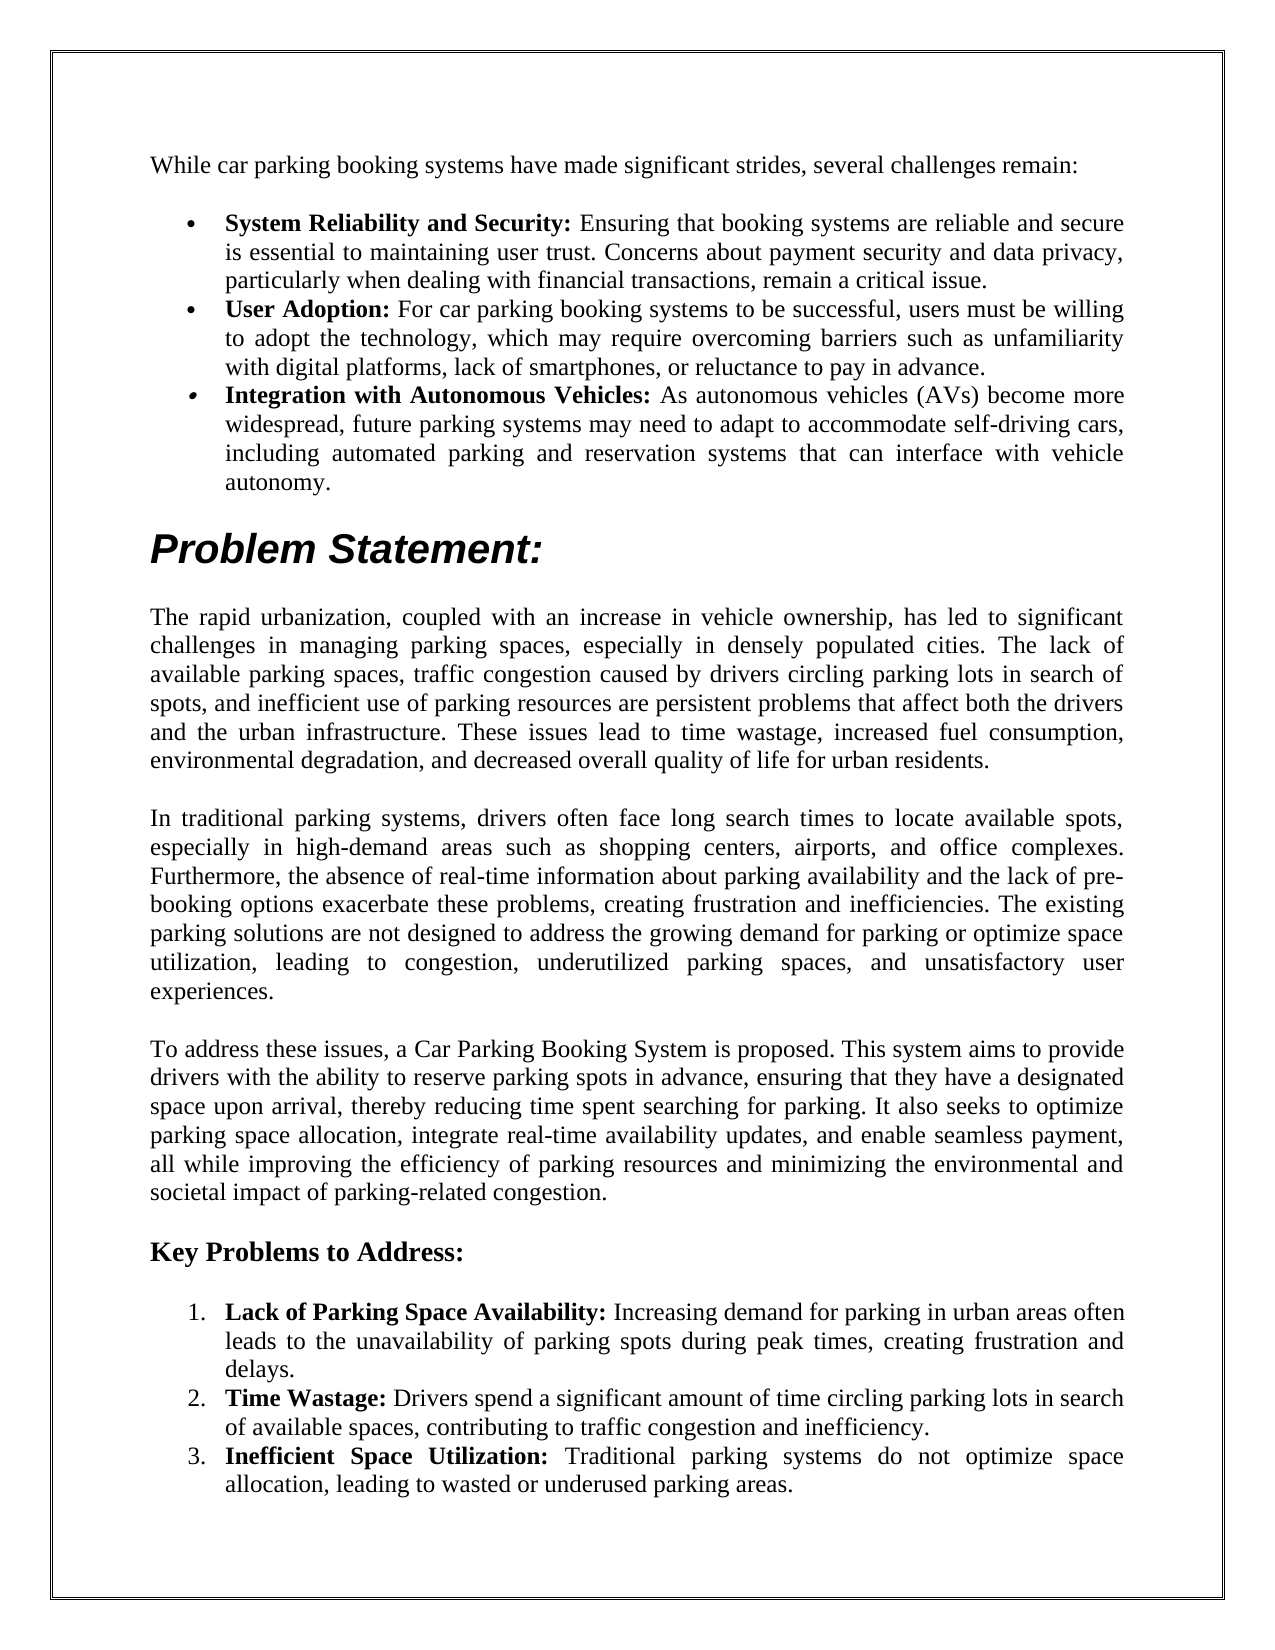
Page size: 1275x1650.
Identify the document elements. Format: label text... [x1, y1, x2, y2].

text Problem Statement: [150, 524, 1125, 572]
list User Adoption: For car parking booking systems to be successful, users must be willing to adopt the technology, which may require overcoming barriers such as unfamiliarity with digital platforms, lack of smartphones, or reluctance to pay in advance. [187, 294, 1125, 380]
list Lack of Parking Space Availability: Increasing demand for parking in urban areas often leads to the unavailability of parking spots during peak times, creating frustration and delays. [187, 1297, 1125, 1383]
list Integration with Autonomous Vehicles: As autonomous vehicles (AVs) become more widespread, future parking systems may need to adapt to accommodate self-driving cars, including automated parking and reservation systems that can interface with vehicle autonomy. [187, 380, 1125, 495]
text To address these issues, a Car Parking Booking System is proposed. This system aims to provide drivers with the ability to reserve parking spots in advance, ensuring that they have a designated space upon arrival, thereby reducing time spent searching for parking. It also seeks to optimize parking space allocation, integrate real-time availability updates, and enable seamless payment, all while improving the efficiency of parking resources and minimizing the environmental and societal impact of parking-related congestion. [150, 1034, 1125, 1206]
list System Reliability and Security: Ensuring that booking systems are reliable and secure is essential to maintaining user trust. Concerns about payment security and data privacy, particularly when dealing with financial transactions, remain a critical issue. [187, 208, 1125, 294]
list Inefficient Space Utilization: Traditional parking systems do not optimize space allocation, leading to wasted or underused parking areas. [187, 1441, 1125, 1498]
text While car parking booking systems have made significant strides, several challenges remain: [150, 150, 1125, 179]
text In traditional parking systems, drivers often face long search times to locate available spots, especially in high-demand areas such as shopping centers, airports, and office complexes. Furthermore, the absence of real-time information about parking availability and the lack of pre-booking options exacerbate these problems, creating frustration and inefficiencies. The existing parking solutions are not designed to address the growing demand for parking or optimize space utilization, leading to congestion, underutilized parking spaces, and unsatisfactory user experiences. [150, 803, 1125, 1004]
list Time Wastage: Drivers spend a significant amount of time circling parking lots in search of available spaces, contributing to traffic congestion and inefficiency. [187, 1383, 1125, 1441]
text Key Problems to Address: [150, 1235, 1125, 1268]
text The rapid urbanization, coupled with an increase in vehicle ownership, has led to significant challenges in managing parking spaces, especially in densely populated cities. The lack of available parking spaces, traffic congestion caused by drivers circling parking lots in search of spots, and inefficient use of parking resources are persistent problems that affect both the drivers and the urban infrastructure. These issues lead to time wastage, increased fuel consumption, environmental degradation, and decreased overall quality of life for urban residents. [150, 602, 1125, 774]
